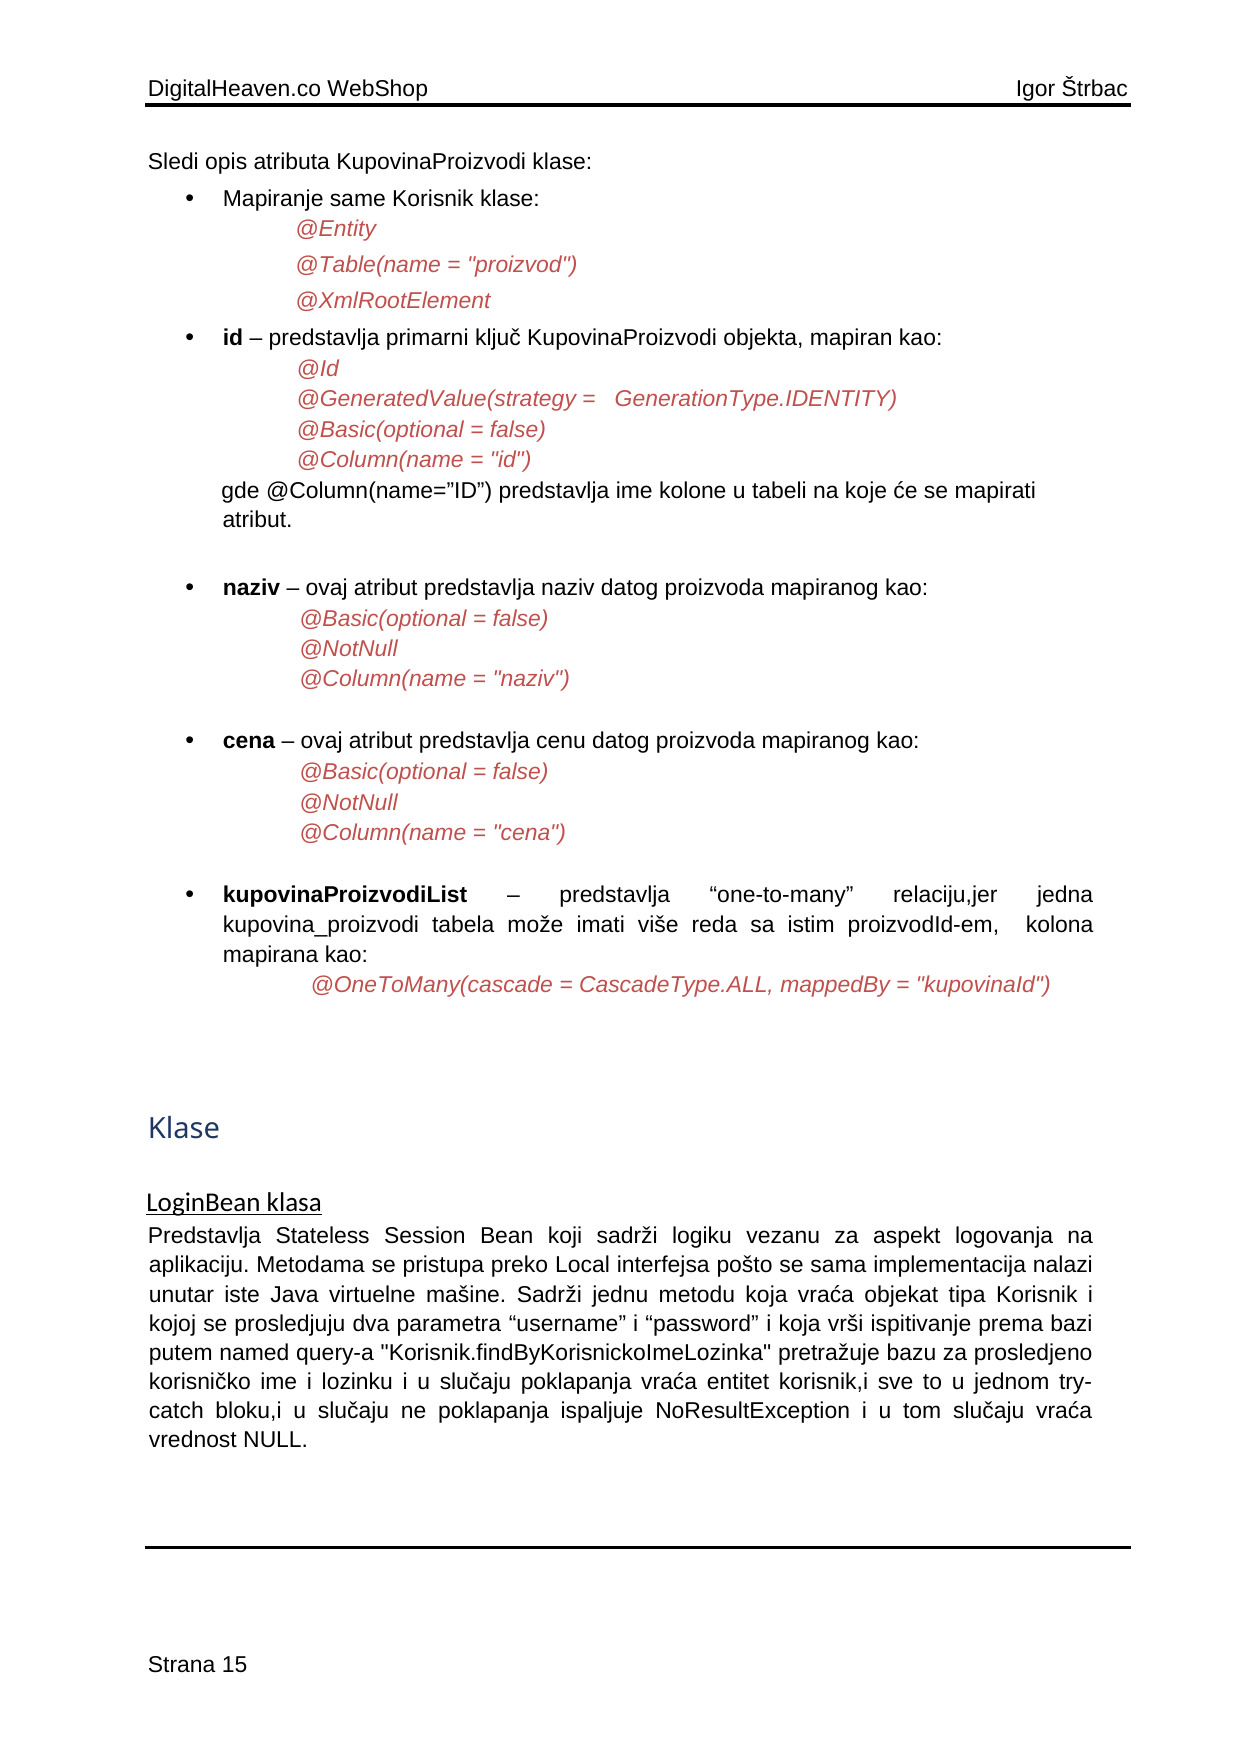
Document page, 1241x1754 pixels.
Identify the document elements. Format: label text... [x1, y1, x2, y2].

text @Column(name = "naziv") [223, 665, 1093, 691]
text @Basic(optional = false) [223, 604, 1093, 631]
text @NotNull [223, 788, 1093, 815]
text @OneToMany(cascade = CascadeType.ALL, mappedBy = "kupovinaId") [148, 971, 1093, 997]
text @Basic(optional = false) [223, 758, 1093, 784]
text @XmlRootElement [295, 287, 1093, 313]
text @Column(name = "cena") [223, 819, 1093, 845]
subtitle LoginBean klasa [146, 1185, 1093, 1218]
list naziv – ovaj atribut predstavlja naziv datog proizvoda mapiranog kao: [185, 572, 1093, 600]
text gde @Column(name=”ID”) predstavlja ime kolone u tabeli na koje će se mapirati atribut. [221, 477, 1093, 532]
list id – predstavlja primarni ključ KupovinaProizvodi objekta, mapiran kao: [185, 322, 1093, 351]
list kupovinaProizvodiList – predstavlja “one-to-many” relaciju,jer jedna kupovina_proizvodi tabela može imati više reda sa istim proizvodId-em, kolona mapirana kao: [185, 879, 1093, 967]
list cena – ovaj atribut predstavlja cenu datog proizvoda mapiranog kao: [185, 725, 1093, 754]
text @Table(name = "proizvod") [295, 251, 1093, 277]
text @Column(name = "id") [296, 446, 1093, 473]
list Mapiranje same Korisnik klase: [185, 183, 1093, 212]
text @GeneratedValue(strategy = GenerationType.IDENTITY) [296, 385, 1093, 412]
text @Id [296, 355, 1093, 381]
text @NotNull [223, 635, 1093, 661]
text Predstavlja Stateless Session Bean koji sadrži logiku vezanu za aspekt logovanja na aplikaciju. Metodama se pristupa preko Local interfejsa pošto se sama implementacija nalazi unutar iste Java virtuelne mašine. Sadrži jednu metodu koja vraća objekat tipa Korisnik i kojoj se prosledjuju dva parametra “username” i “password” i koja vrši ispitivanje prema bazi putem named query-a "Korisnik.findByKorisnickoImeLozinka" pretražuje bazu za prosledjeno korisničko ime i lozinku i u slučaju poklapanja vraća entitet korisnik,i sve to u jednom try-catch bloku,i u slučaju ne poklapanja ispaljuje NoResultException i u tom slučaju vraća vrednost NULL. [148, 1222, 1093, 1453]
text @Basic(optional = false) [296, 416, 1093, 442]
text Sledi opis atributa KupovinaProizvodi klase: [148, 148, 1093, 174]
text @Entity [295, 215, 1093, 242]
subtitle Klase [148, 1107, 1093, 1147]
